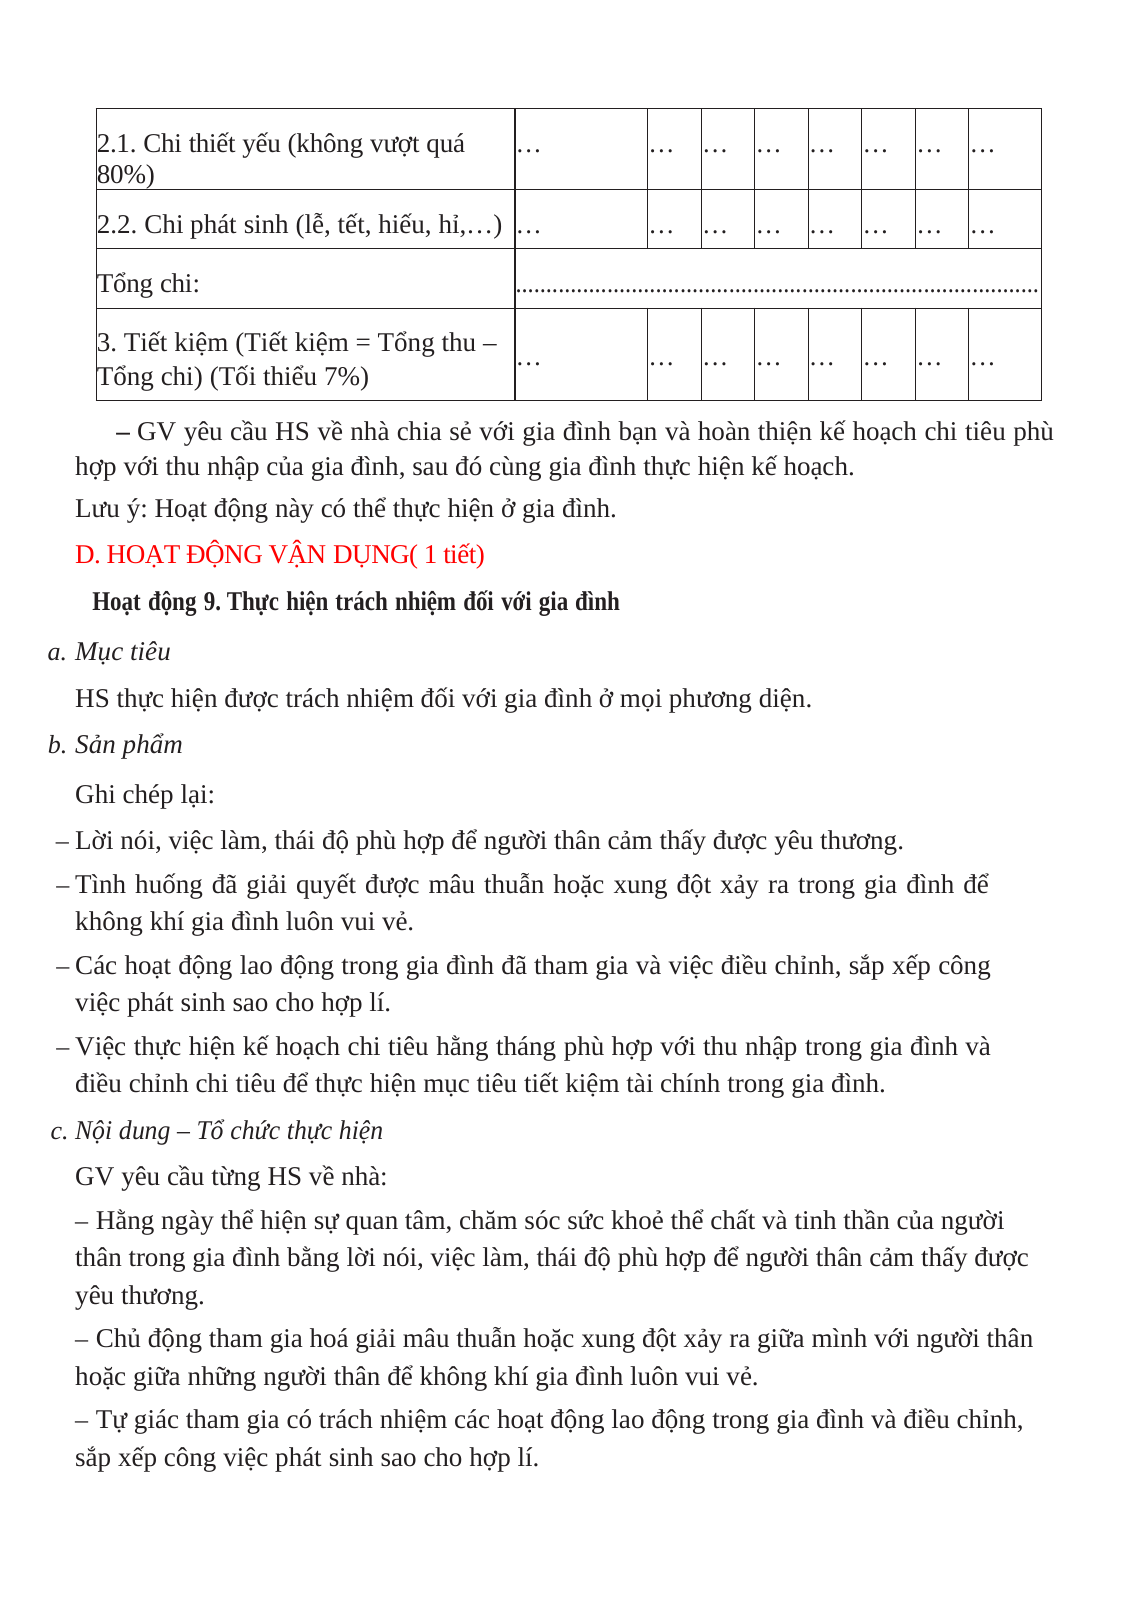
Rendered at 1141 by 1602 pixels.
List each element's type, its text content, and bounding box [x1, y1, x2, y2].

list Tự giác tham gia có trách nhiệm các hoạt động lao động trong gia đình và điều chỉnh, sắp xếp công việc phát sinh sao cho hợp lí. [75, 1403, 1034, 1472]
table_cell … [916, 109, 968, 189]
table_cell … [969, 109, 1041, 189]
text Lưu ý: Hoạt động này có thể thực hiện ở gia đình. [75, 492, 1066, 523]
table_cell … [969, 309, 1041, 400]
list Sản phẩm [48, 728, 1066, 759]
table_cell … [916, 309, 968, 400]
table_cell … [809, 109, 861, 189]
text GV yêu cầu từng HS về nhà: [75, 1160, 1066, 1191]
table_cell Tổng chi: [97, 249, 514, 307]
table_cell … [702, 309, 754, 400]
table_cell … [648, 309, 701, 400]
table_cell … [702, 190, 754, 248]
text – GV yêu cầu HS về nhà chia sẻ với gia đình bạn và hoàn thiện kế hoạch chi tiêu phù hợp với thu nhập của gia đình, sau đó cùng gia đình thực hiện kế hoạch. [75, 415, 1066, 482]
table_cell … [969, 190, 1041, 248]
table_cell … [516, 109, 647, 189]
table_cell … [862, 109, 915, 189]
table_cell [516, 249, 1041, 307]
table_cell 2.1. Chi thiết yếu (không vượt quá 80%) [97, 109, 514, 189]
table_cell … [862, 190, 915, 248]
table_cell 3. Tiết kiệm (Tiết kiệm = Tổng thu – Tổng chi) (Tối thiểu 7%) [97, 309, 514, 400]
table_cell … [516, 190, 647, 248]
table_cell … [648, 109, 701, 189]
table_cell … [702, 109, 754, 189]
subtitle D. HOẠT ĐỘNG VẬN DỤNG( 1 tiết) [75, 538, 1066, 569]
list Việc thực hiện kế hoạch chi tiêu hằng tháng phù hợp với thu nhập trong gia đình và điều chỉnh chi tiêu để thực hiện mục tiêu tiết kiệm tài chính trong gia đình. [56, 1030, 1035, 1098]
text HS thực hiện được trách nhiệm đối với gia đình ở mọi phương diện. [75, 682, 1066, 713]
text Ghi chép lại: [75, 778, 1066, 809]
table_cell … [755, 190, 808, 248]
table_cell … [862, 309, 915, 400]
list Hằng ngày thể hiện sự quan tâm, chăm sóc sức khoẻ thể chất và tinh thần của người thân trong gia đình bằng lời nói, việc làm, thái độ phù hợp để người thân cảm thấy được yêu thương. [75, 1204, 1034, 1310]
table_cell … [755, 309, 808, 400]
table_cell … [809, 190, 861, 248]
list Chủ động tham gia hoá giải mâu thuẫn hoặc xung đột xảy ra giữa mình với người thân hoặc giữa những người thân để không khí gia đình luôn vui vẻ. [75, 1322, 1034, 1391]
list Mục tiêu [47, 635, 1066, 666]
table_cell … [755, 109, 808, 189]
list Nội dung – Tổ chức thực hiện [50, 1114, 1066, 1145]
table_cell … [916, 190, 968, 248]
table_cell 2.2. Chi phát sinh (lễ, tết, hiếu, hỉ,…) [97, 190, 514, 248]
table_cell … [516, 309, 647, 400]
list Tình huống đã giải quyết được mâu thuẫn hoặc xung đột xảy ra trong gia đình để không khí gia đình luôn vui vẻ. [56, 868, 1034, 937]
list Lời nói, việc làm, thái độ phù hợp để người thân cảm thấy được yêu thương. [56, 824, 1066, 855]
table_cell … [648, 190, 701, 248]
list Các hoạt động lao động trong gia đình đã tham gia và việc điều chỉnh, sắp xếp công việc phát sinh sao cho hợp lí. [56, 949, 1034, 1018]
table_cell … [809, 309, 861, 400]
text Hoạt động 9. Thực hiện trách nhiệm đối với gia đình [75, 585, 1066, 616]
